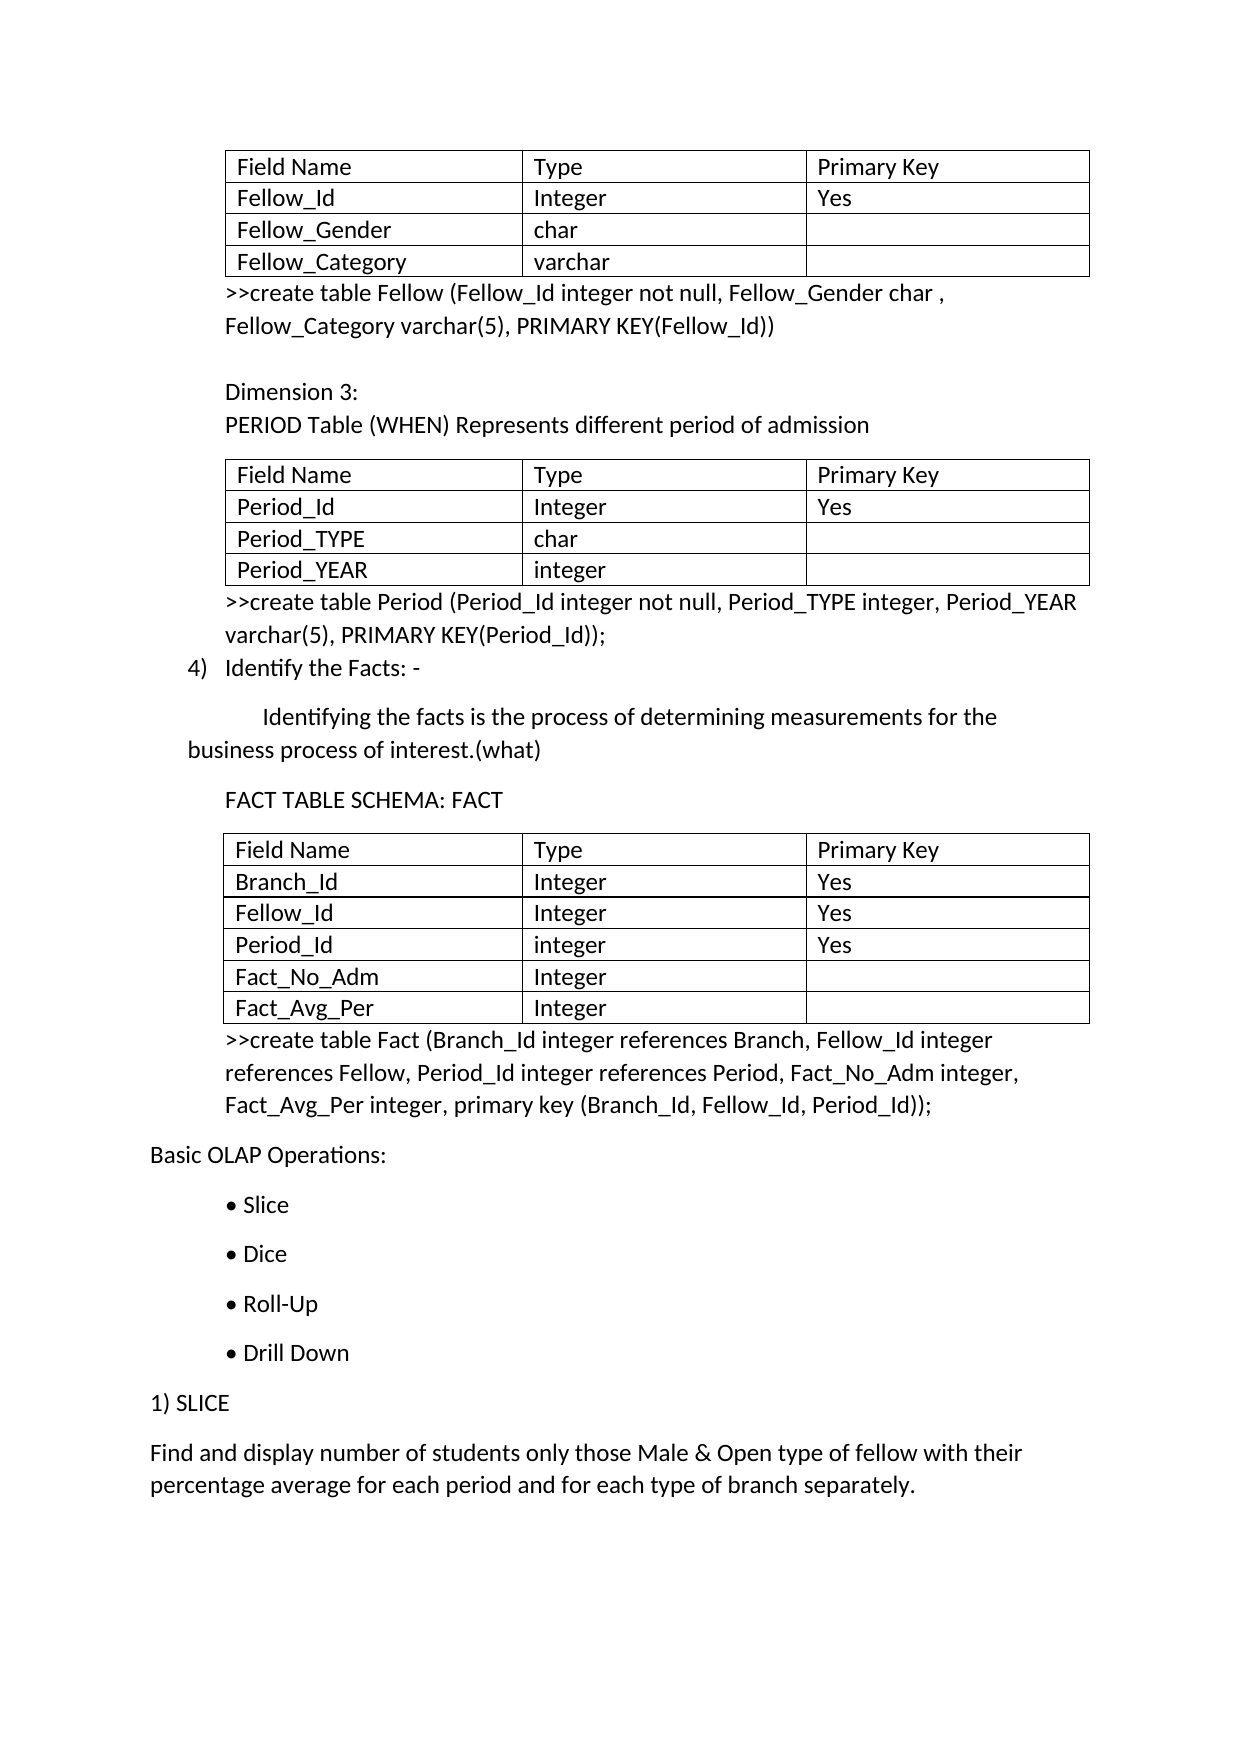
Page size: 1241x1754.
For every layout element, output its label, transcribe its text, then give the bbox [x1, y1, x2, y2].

table_cell [807, 246, 1089, 276]
table_cell Fact_No_Adm [224, 961, 522, 991]
table_cell char [523, 214, 806, 245]
table_cell integer [523, 554, 806, 585]
list Identify the Facts: - [187, 652, 1090, 682]
table_cell integer [523, 929, 806, 959]
table_header Field Name [226, 460, 522, 490]
text FACT TABLE SCHEMA: FACT [150, 784, 1090, 814]
table_header Type [523, 834, 806, 865]
table_cell Period_TYPE [226, 523, 522, 553]
table_header Type [523, 460, 806, 490]
text • Roll-Up [150, 1288, 1090, 1318]
table_cell Yes [807, 929, 1089, 959]
table_cell Yes [807, 183, 1089, 213]
table_cell Fellow_Gender [226, 214, 522, 245]
table_header Primary Key [807, 151, 1089, 182]
table_cell Yes [807, 866, 1089, 896]
table_cell Integer [523, 866, 806, 896]
table_cell Integer [523, 183, 806, 213]
table_cell Fellow_Category [226, 246, 522, 276]
table_cell Integer [523, 992, 806, 1023]
table_cell [807, 961, 1089, 991]
table_header Primary Key [807, 834, 1089, 865]
table_cell Integer [523, 898, 806, 928]
table_header Field Name [226, 151, 522, 182]
table_cell Fact_Avg_Per [224, 992, 522, 1023]
table_cell Yes [807, 898, 1089, 928]
table_cell [807, 214, 1089, 245]
table_header Field Name [224, 834, 522, 865]
table_header Type [523, 151, 806, 182]
list >>create table Period (Period_Id integer not null, Period_TYPE integer, Period_YEAR varchar(5), PRIMARY KEY(Period_Id)); [225, 586, 1090, 649]
text • Drill Down [150, 1337, 1090, 1368]
table_header Primary Key [807, 460, 1089, 490]
table_cell char [523, 523, 806, 553]
list >>create table Fellow (Fellow_Id integer not null, Fellow_Gender char , Fellow_Category varchar(5), PRIMARY KEY(Fellow_Id)) [225, 277, 1090, 341]
table_cell Fellow_Id [224, 898, 522, 928]
table_cell varchar [523, 246, 806, 276]
text • Dice [150, 1238, 1090, 1269]
table_cell Period_Id [226, 491, 522, 522]
table_cell Period_Id [224, 929, 522, 959]
text 1) SLICE [150, 1387, 1090, 1418]
table_cell Fellow_Id [226, 183, 522, 213]
text >>create table Fact (Branch_Id integer references Branch, Fellow_Id integer references Fellow, Period_Id integer references Period, Fact_No_Adm integer, Fact_Avg_Per integer, primary key (Branch_Id, Fellow_Id, Period_Id)); [225, 1024, 1090, 1120]
list PERIOD Table (WHEN) Represents different period of admission [225, 409, 1090, 439]
table_cell Integer [523, 961, 806, 991]
text Find and display number of students only those Male & Open type of fellow with their percentage average for each period and for each type of branch separately. [150, 1437, 1090, 1500]
table_cell Yes [807, 491, 1089, 522]
table_cell [807, 992, 1089, 1023]
table_cell [807, 523, 1089, 553]
table_cell Integer [523, 491, 806, 522]
text Basic OLAP Operations: [150, 1139, 1090, 1170]
table_cell Period_YEAR [226, 554, 522, 585]
text • Slice [150, 1189, 1090, 1219]
text Identifying the facts is the process of determining measurements for the business process of interest.(what) [187, 701, 1090, 765]
list Dimension 3: [225, 376, 1090, 407]
table_cell [807, 554, 1089, 585]
table_cell Branch_Id [224, 866, 522, 896]
